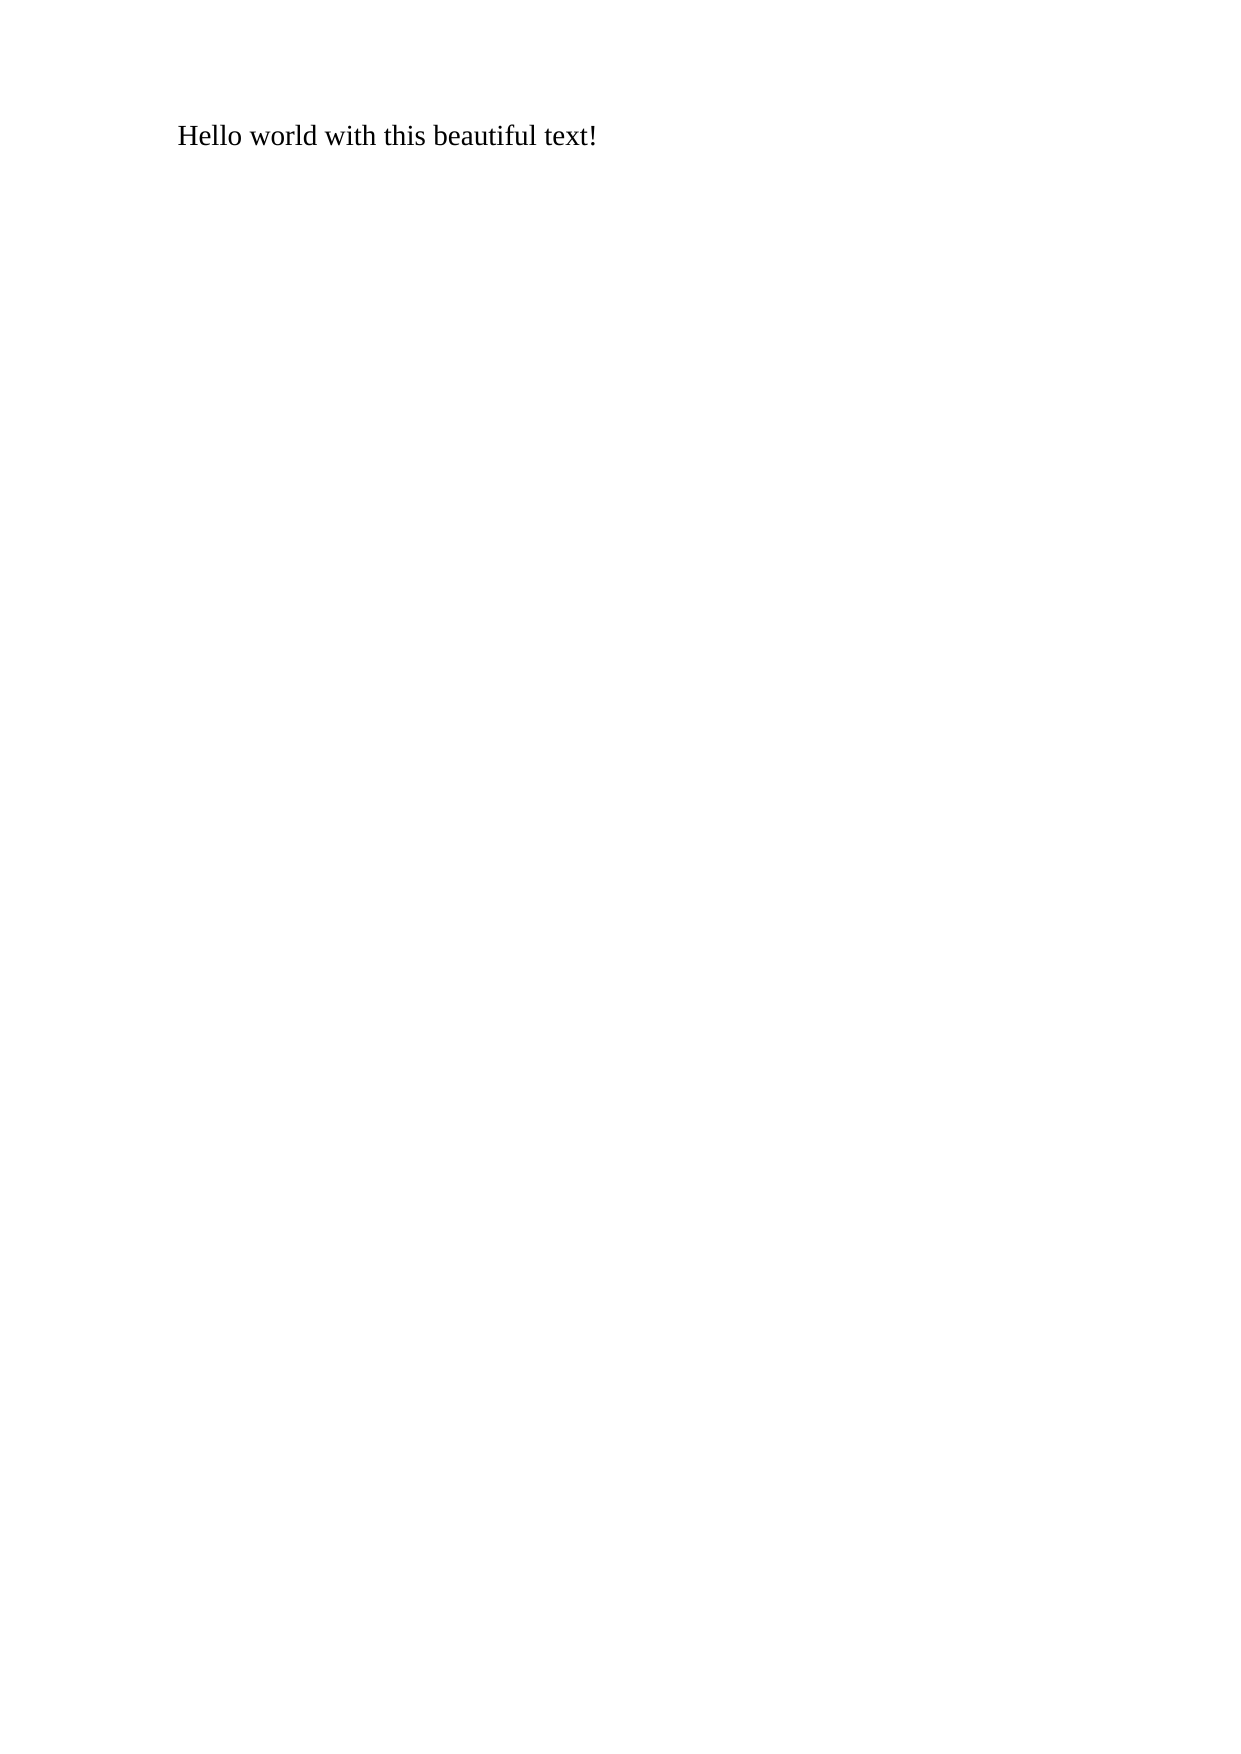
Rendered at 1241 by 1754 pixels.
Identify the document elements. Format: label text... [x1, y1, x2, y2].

text Hello world with this beautiful text! [177, 118, 1152, 152]
